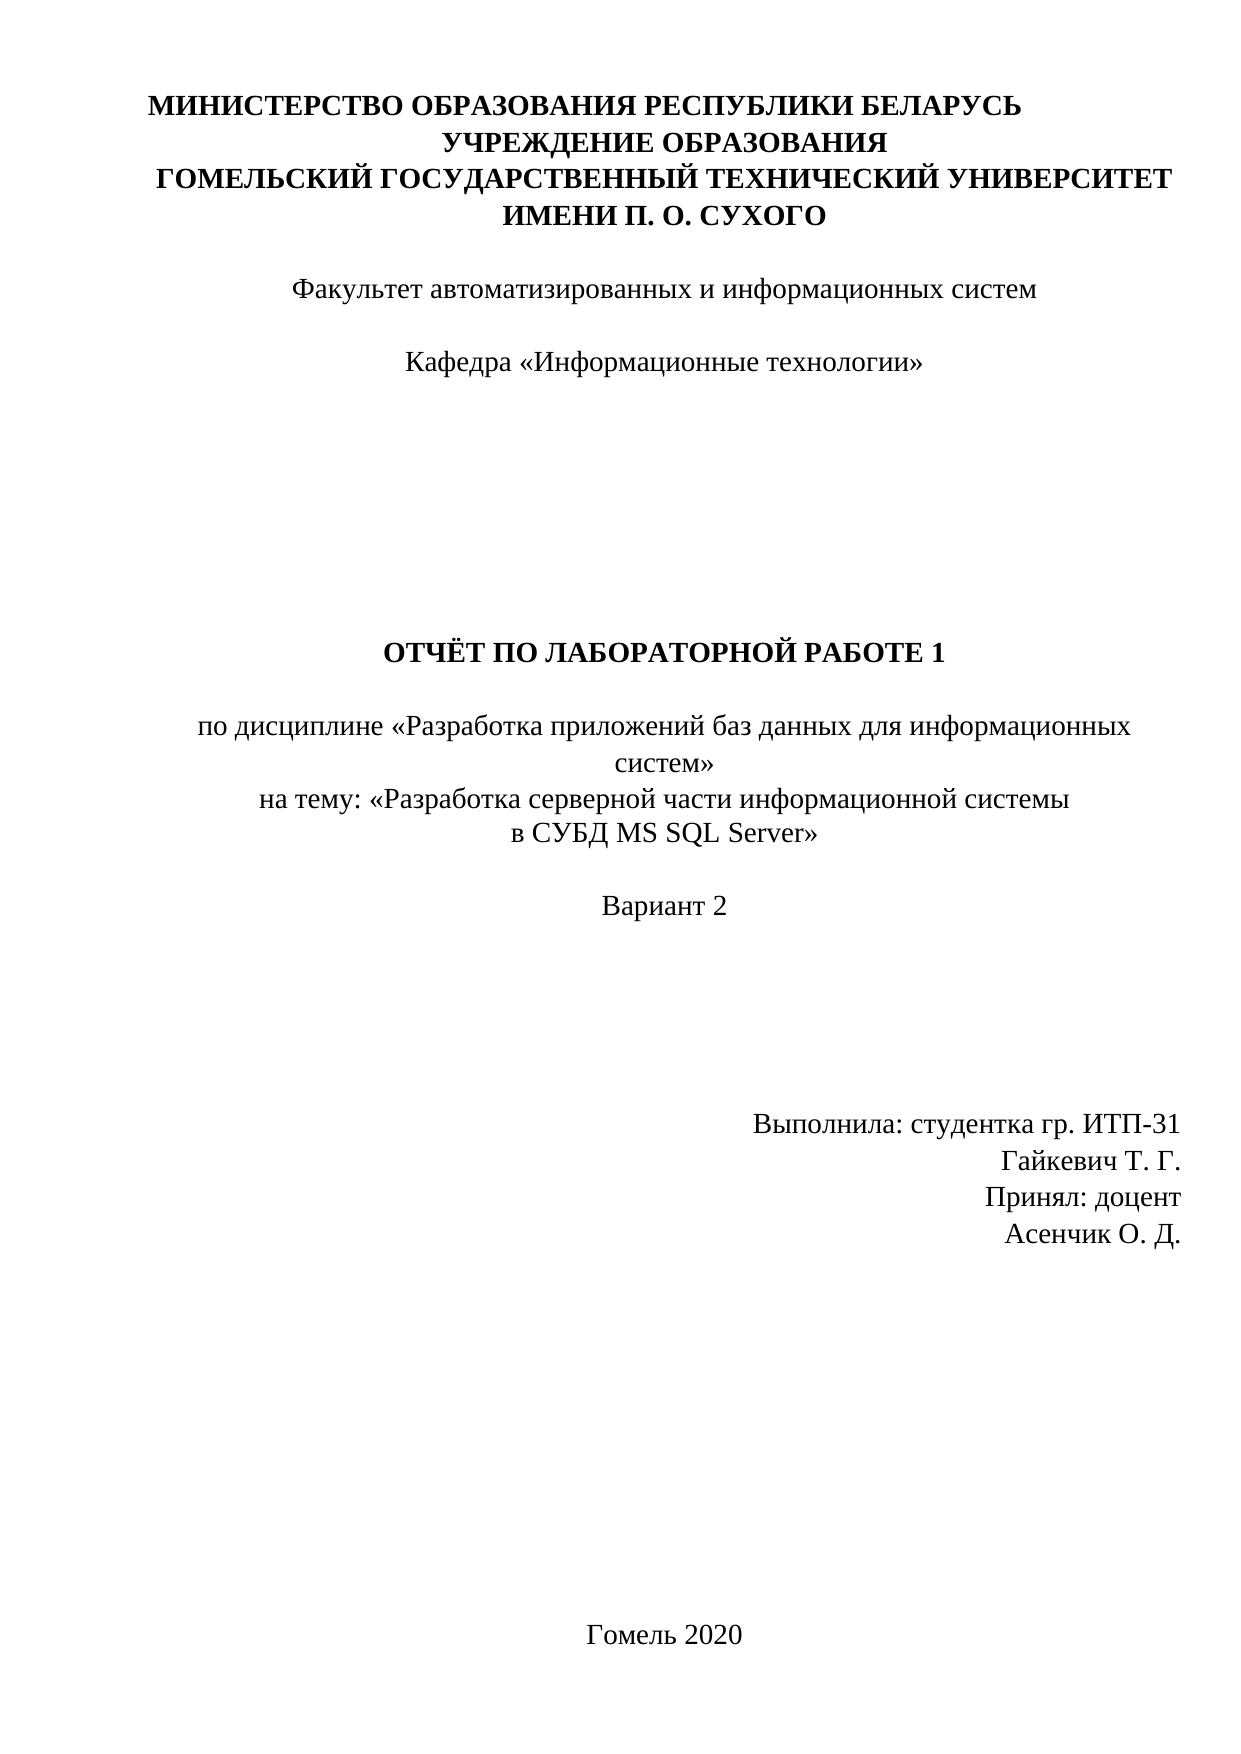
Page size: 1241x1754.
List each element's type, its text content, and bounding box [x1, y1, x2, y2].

text Выполнила: студентка гр. ИТП-31 [148, 1106, 1181, 1140]
text ОТЧЁТ ПО ЛАБОРАТОРНОЙ РАБОТЕ 1 [148, 635, 1181, 669]
text Гомель 2020 [148, 1617, 1181, 1650]
text Асенчик О. Д. [148, 1216, 1181, 1249]
text Кафедра «Информационные технологии» [148, 344, 1181, 377]
text ГОМЕЛЬСКИЙ ГОСУДАРСТВЕННЫЙ ТЕХНИЧЕСКИЙ УНИВЕРСИТЕТ ИМЕНИ П. О. СУХОГО [148, 161, 1181, 231]
text Принял: доцент [148, 1179, 1181, 1213]
text по дисциплине «Разработка приложений баз данных для информационных систем» [148, 708, 1181, 778]
text в СУБД MS SQL Server» [148, 815, 1181, 848]
text Вариант 2 [148, 888, 1181, 921]
text УЧРЕЖДЕНИЕ ОБРАЗОВАНИЯ [148, 125, 1181, 158]
text Факультет автоматизированных и информационных систем [148, 271, 1181, 304]
text на тему: «Разработка серверной части информационной системы [148, 781, 1181, 815]
text МИНИСТЕРСТВО ОБРАЗОВАНИЯ РЕСПУБЛИКИ БЕЛАРУСЬ [148, 88, 1181, 122]
text Гайкевич Т. Г. [148, 1143, 1181, 1176]
